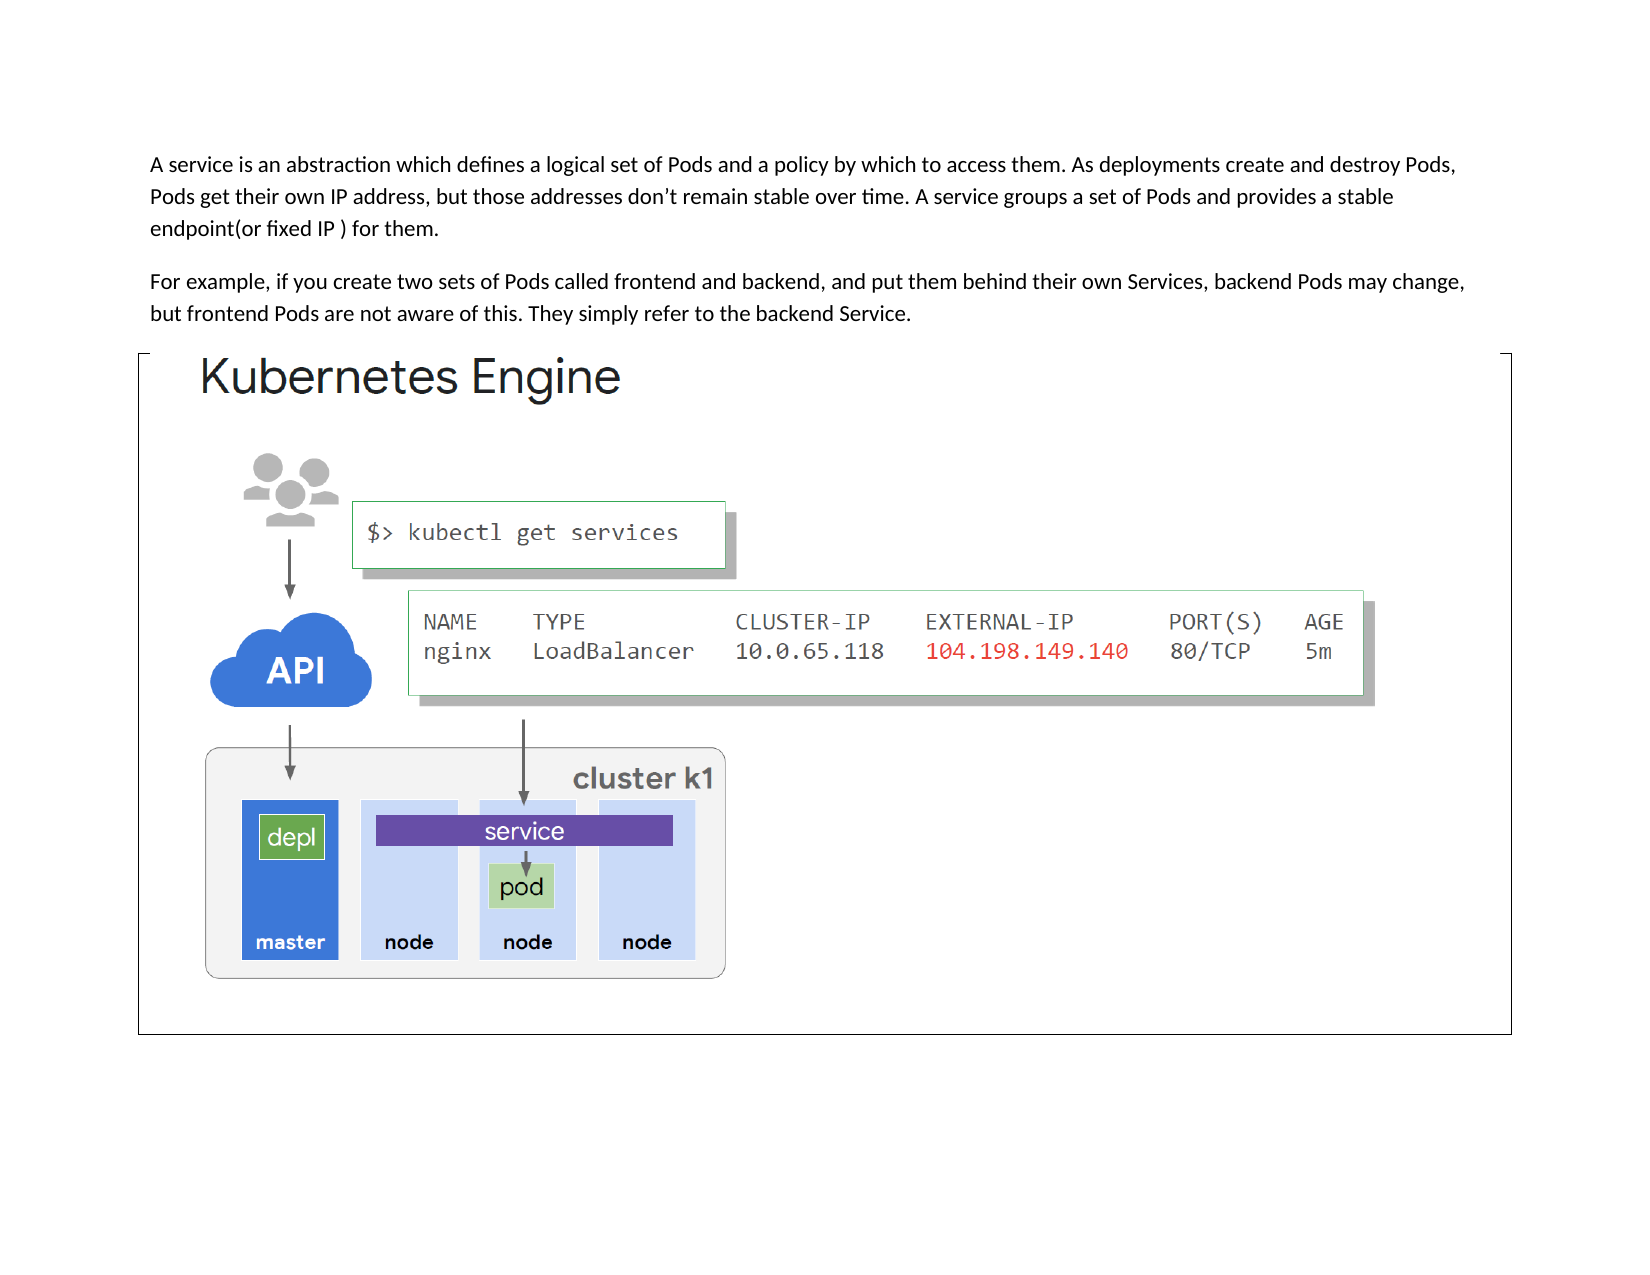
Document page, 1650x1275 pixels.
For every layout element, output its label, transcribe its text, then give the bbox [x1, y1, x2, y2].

table_header [1500, 354, 1511, 1033]
table_header [139, 354, 150, 1033]
text For example, if you create two sets of Pods called frontend and backend, and put them behind their own Services, backend Pods may change, but frontend Pods are not aware of this. They simply refer to the backend Service. [150, 267, 1500, 328]
text A service is an abstraction which defines a logical set of Pods and a policy by which to access them. As deployments create and destroy Pods, Pods get their own IP address, but those addresses don’t remain stable over time. A service groups a set of Pods and provides a stable endpoint(or fixed IP ) for them. [150, 150, 1500, 242]
